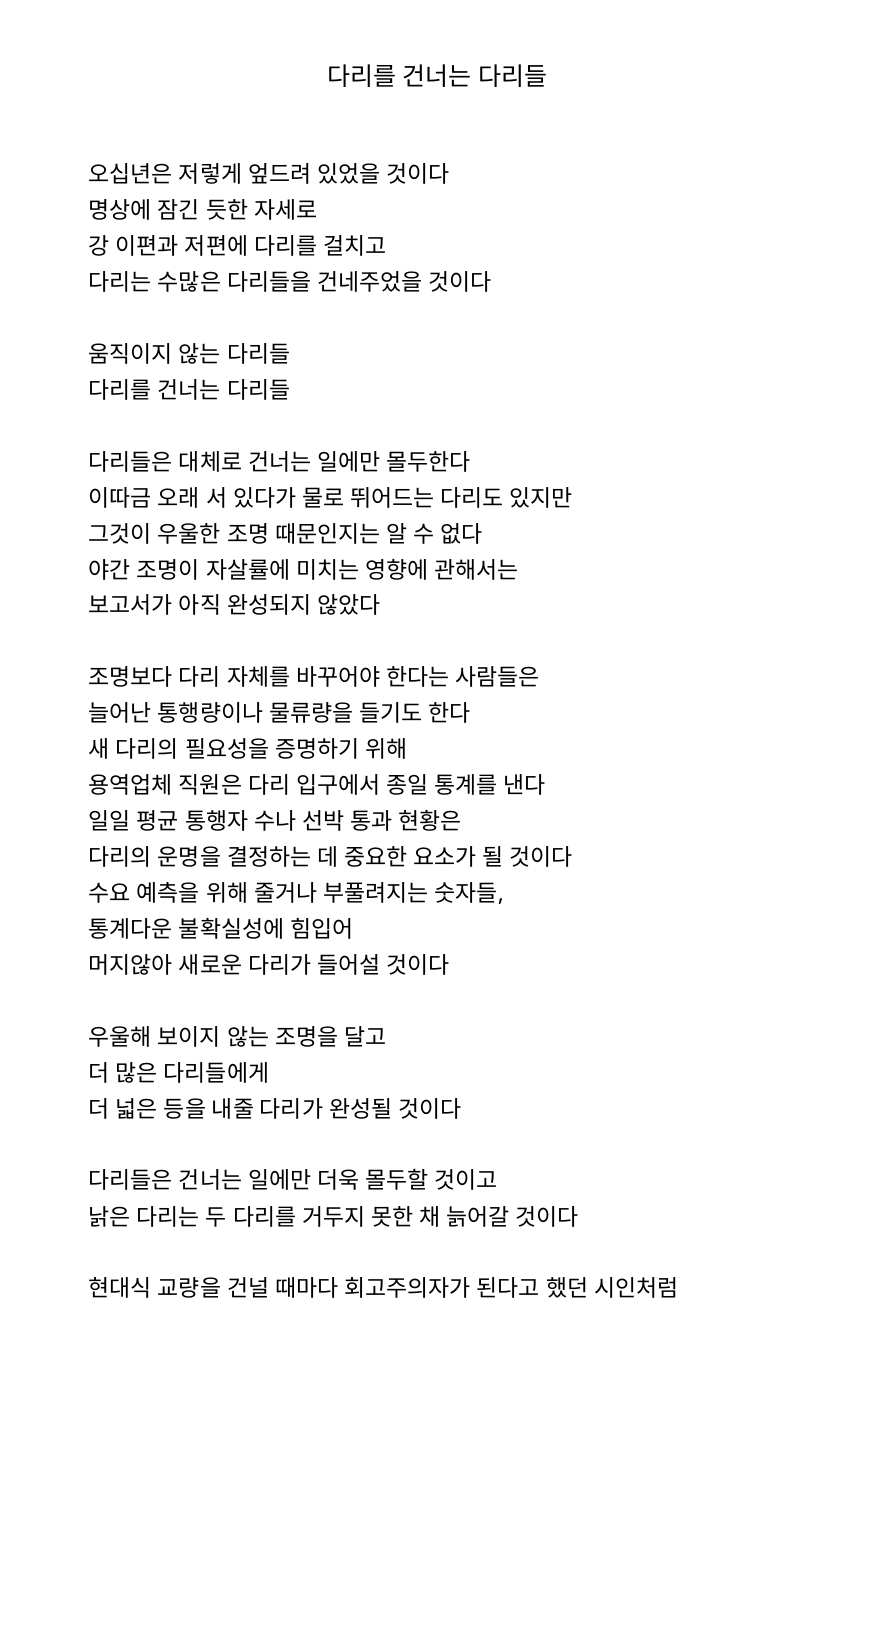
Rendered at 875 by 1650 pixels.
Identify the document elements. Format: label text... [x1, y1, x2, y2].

text 다리를 건너는 다리들 [88, 59, 786, 132]
text 오십년은 저렇게 엎드려 있었을 것이다 명상에 잠긴 듯한 자세로 강 이편과 저편에 다리를 걸치고 다리는 수많은 다리들을 건네주었을 것이다 움직이지 않는 다리들 다리를 건너는 다리들 다리들은 대체로 건너는 일에만 몰두한다 이따금 오래 서 있다가 물로 뛰어드는 다리도 있지만 그것이 우울한 조명 때문인지는 알 수 없다 야간 조명이 자살률에 미치는 영향에 관해서는 보고서가 아직 완성되지 않았다 조명보다 다리 자체를 바꾸어야 한다는 사람들은 늘어난 통행량이나 물류량을 들기도 한다 새 다리의 필요성을 증명하기 위해 용역업체 직원은 다리 입구에서 종일 통계를 낸다 일일 평균 통행자 수나 선박 통과 현황은 다리의 운명을 결정하는 데 중요한 요소가 될 것이다 수요 예측을 위해 줄거나 부풀려지는 숫자들, 통계다운 불확실성에 힘입어 머지않아 새로운 다리가 들어설 것이다 우울해 보이지 않는 조명을 달고 더 많은 다리들에게 더 넓은 등을 내줄 다리가 완성될 것이다 다리들은 건너는 일에만 더욱 몰두할 것이고 낡은 다리는 두 다리를 거두지 못한 채 늙어갈 것이다 현대식 교량을 건널 때마다 회고주의자가 된다고 했던 시인처럼 [88, 158, 786, 1339]
